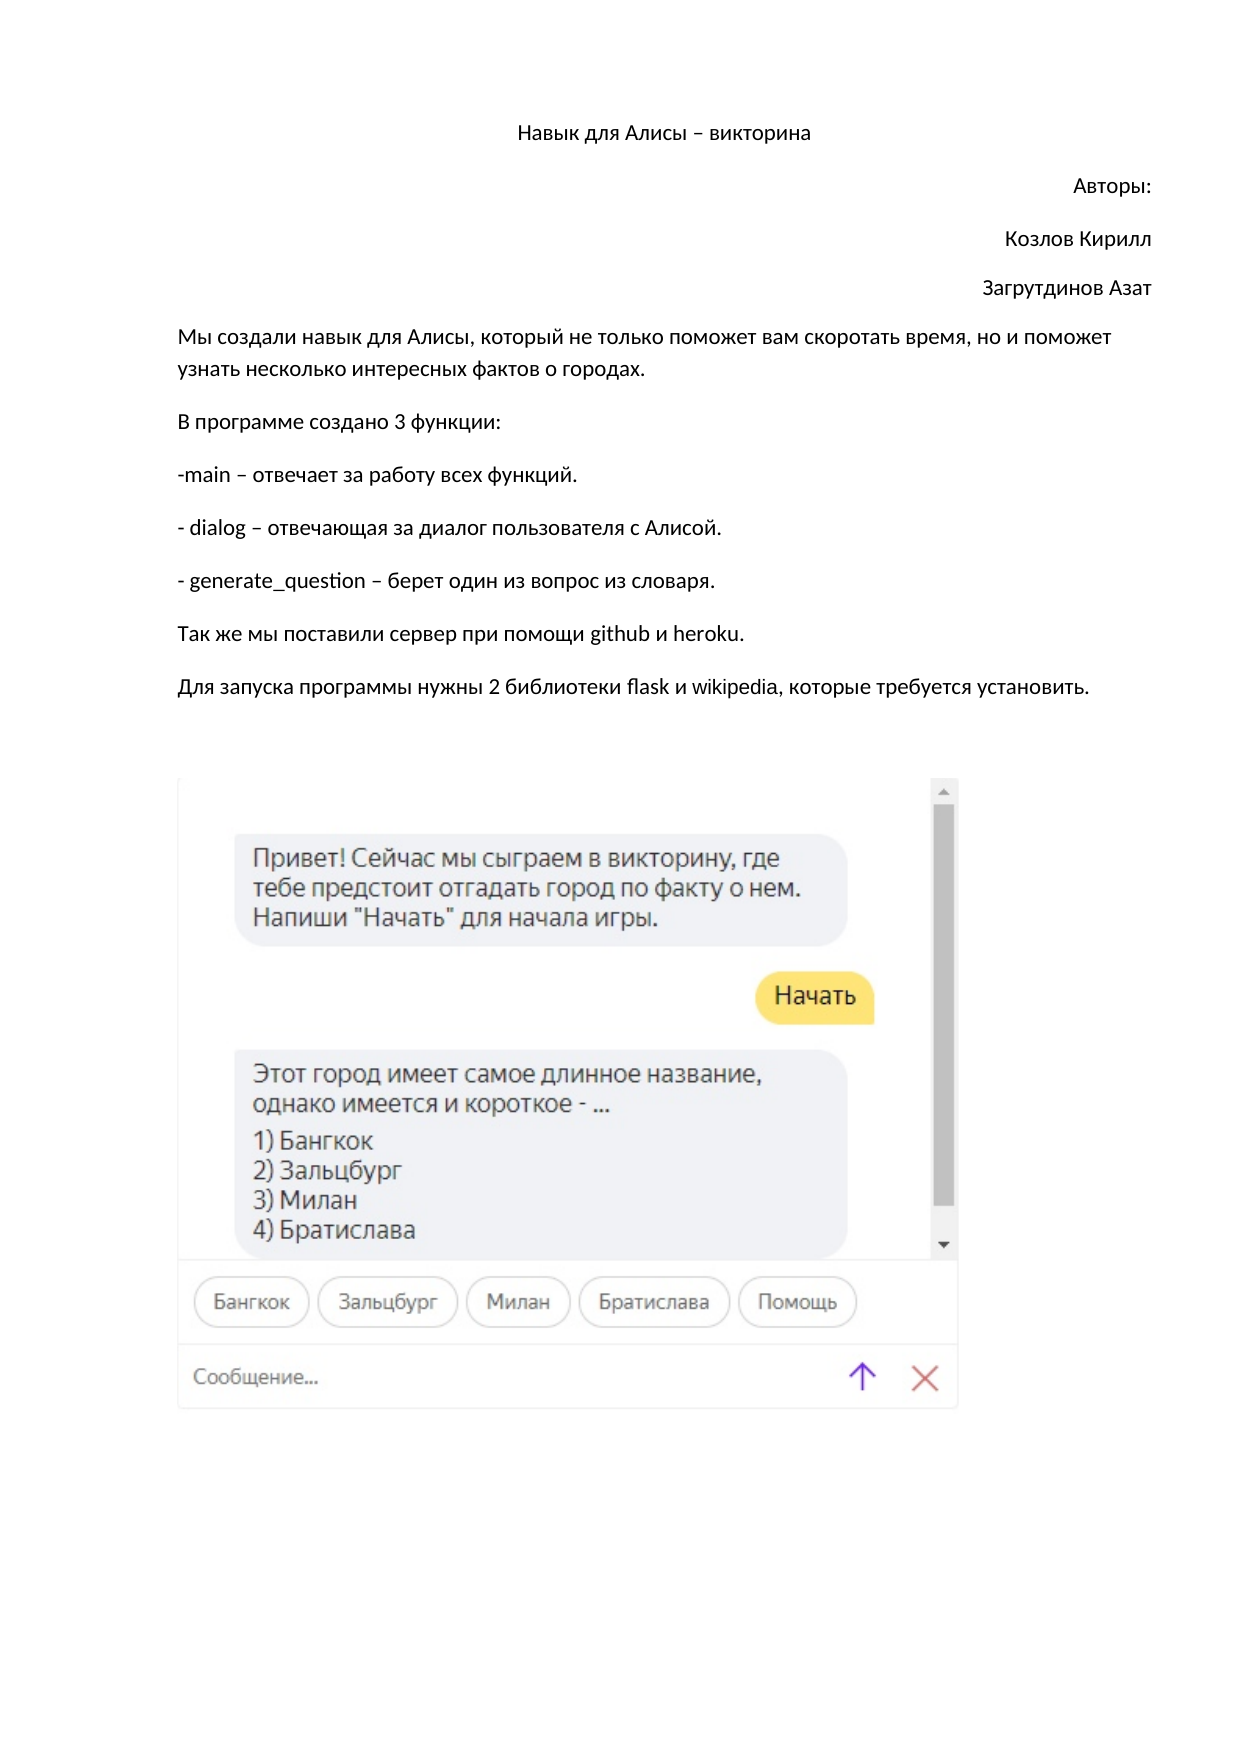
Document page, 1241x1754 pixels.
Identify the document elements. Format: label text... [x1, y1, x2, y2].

text Так же мы поставили сервер при помощи github и heroku. [177, 619, 1152, 647]
text Козлов Кирилл [177, 224, 1152, 252]
text Навык для Алисы – викторина [177, 118, 1152, 146]
text Мы создали навык для Алисы, который не только поможет вам скоротать время, но и поможет узнать несколько интересных фактов о городах. [177, 322, 1152, 382]
text -main – отвечает за работу всех функций. [177, 460, 1152, 488]
text - generate_question – берет один из вопрос из словаря. [177, 566, 1152, 594]
text Авторы: [177, 171, 1152, 199]
text - dialog – отвечающая за диалог пользователя с Алисой. [177, 513, 1152, 541]
picture [177, 778, 959, 1414]
text В программе создано 3 функции: [177, 407, 1152, 435]
text Загрутдинов Азат [177, 273, 1152, 301]
text Для запуска программы нужны 2 библиотеки flask и wikipedia, которые требуется установить. [177, 672, 1152, 700]
